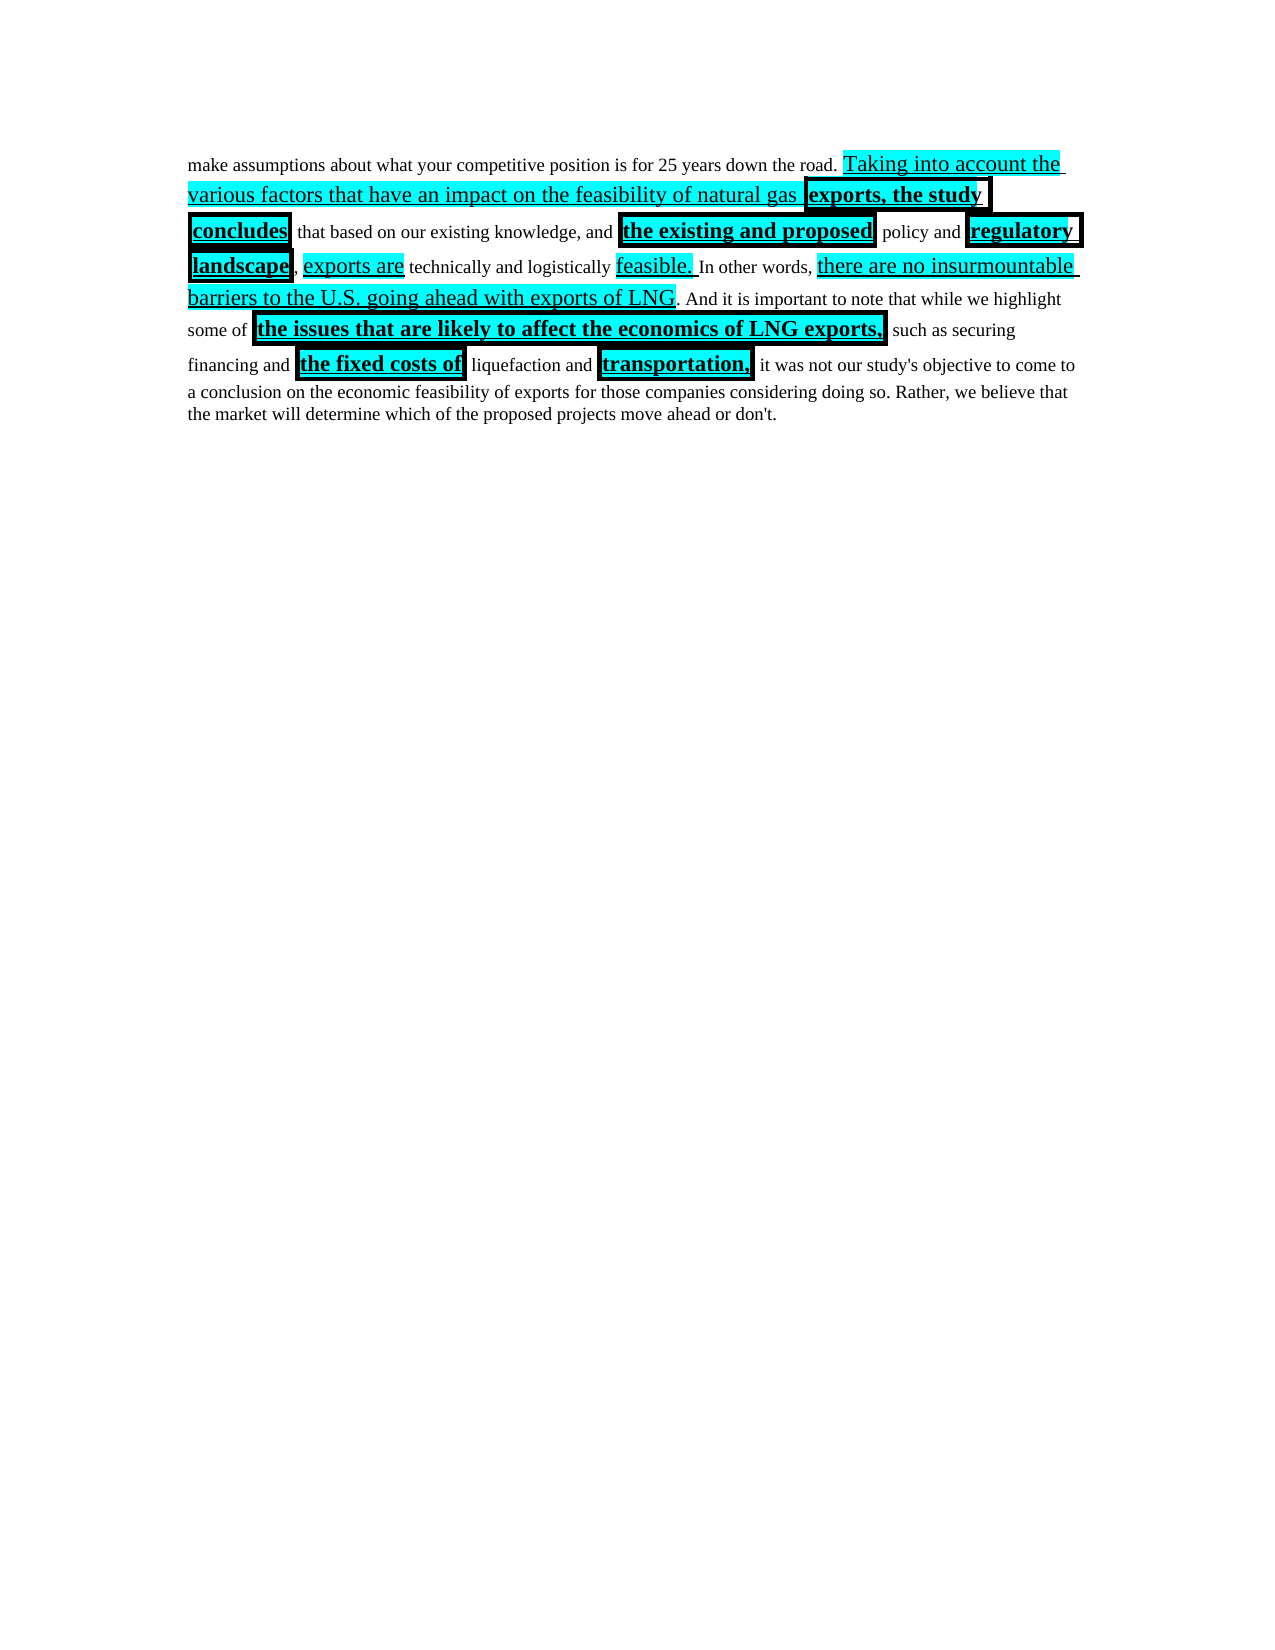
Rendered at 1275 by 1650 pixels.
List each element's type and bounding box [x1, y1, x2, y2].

text [187, 150, 1087, 424]
